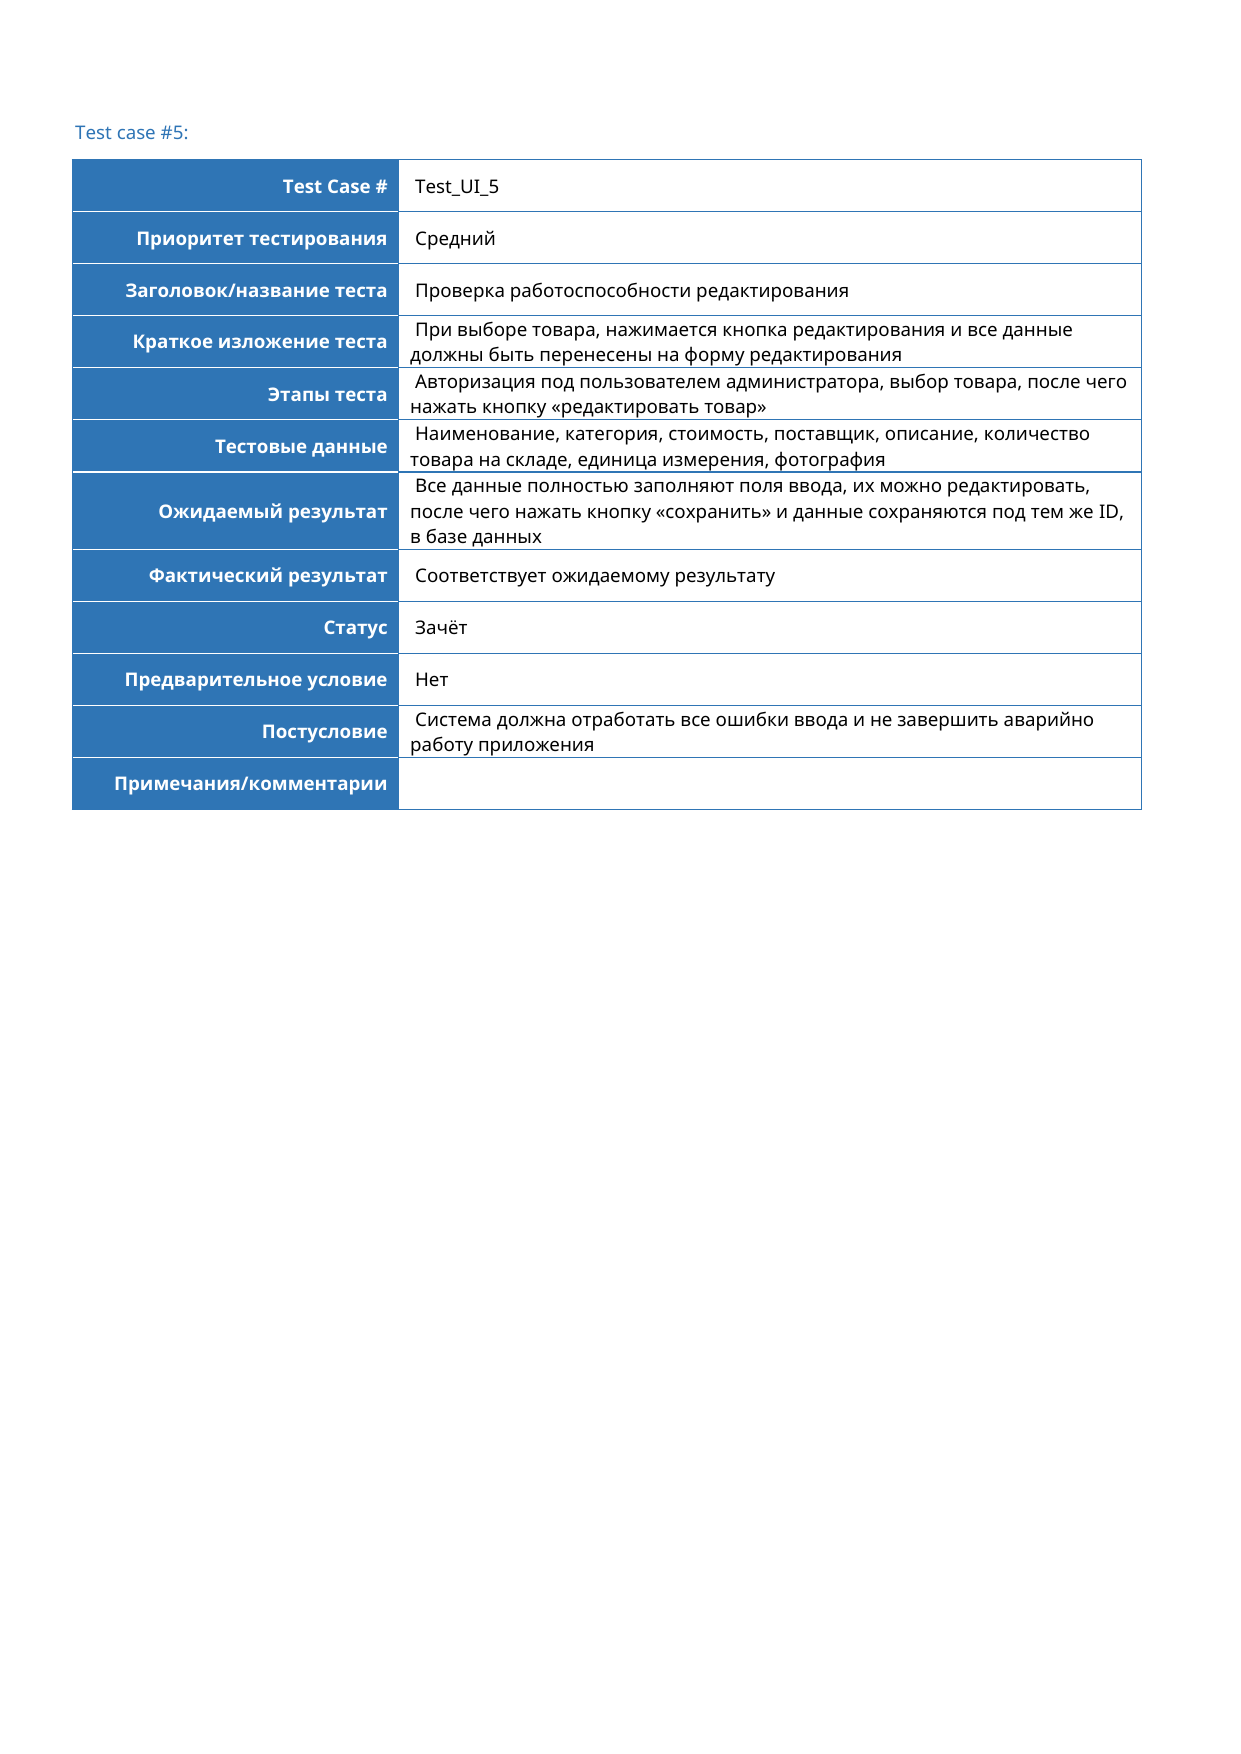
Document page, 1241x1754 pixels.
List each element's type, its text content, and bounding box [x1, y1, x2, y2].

table_cell Статус [73, 602, 398, 653]
table_header Test_UI_5 [399, 160, 1141, 211]
table_cell Наименование, категория, стоимость, поставщик, описание, количество товара на складе, единица измерения, фотография [399, 420, 1141, 471]
table_cell Этапы теста [73, 368, 398, 419]
table_cell Соответствует ожидаемому результату [399, 550, 1141, 601]
table_cell Фактический результат [73, 550, 398, 601]
table_cell Система должна отработать все ошибки ввода и не завершить аварийно работу приложения [399, 706, 1141, 757]
table_cell Ожидаемый результат [73, 473, 398, 549]
table_cell Постусловие [73, 706, 398, 757]
table_cell Заголовок/название теста [73, 264, 398, 315]
subtitle Test case #5: [75, 119, 1165, 145]
table_cell Зачёт [399, 602, 1141, 653]
table_cell [399, 758, 1141, 809]
table_cell Предварительное условие [73, 654, 398, 705]
table_cell Авторизация под пользователем администратора, выбор товара, после чего нажать кнопку «редактировать товар» [399, 368, 1141, 419]
table_cell Краткое изложение теста [73, 316, 398, 367]
table_cell Примечания/комментарии [73, 758, 398, 809]
table_cell При выборе товара, нажимается кнопка редактирования и все данные должны быть перенесены на форму редактирования [399, 316, 1141, 367]
table_cell Приоритет тестирования [73, 212, 398, 263]
table_cell Средний [399, 212, 1141, 263]
table_header Test Case # [73, 160, 398, 211]
table_cell Проверка работоспособности редактирования [399, 264, 1141, 315]
table_cell Все данные полностью заполняют поля ввода, их можно редактировать, после чего нажать кнопку «сохранить» и данные сохраняются под тем же ID, в базе данных [399, 473, 1141, 549]
table_cell Нет [399, 654, 1141, 705]
table_cell Тестовые данные [73, 420, 398, 471]
